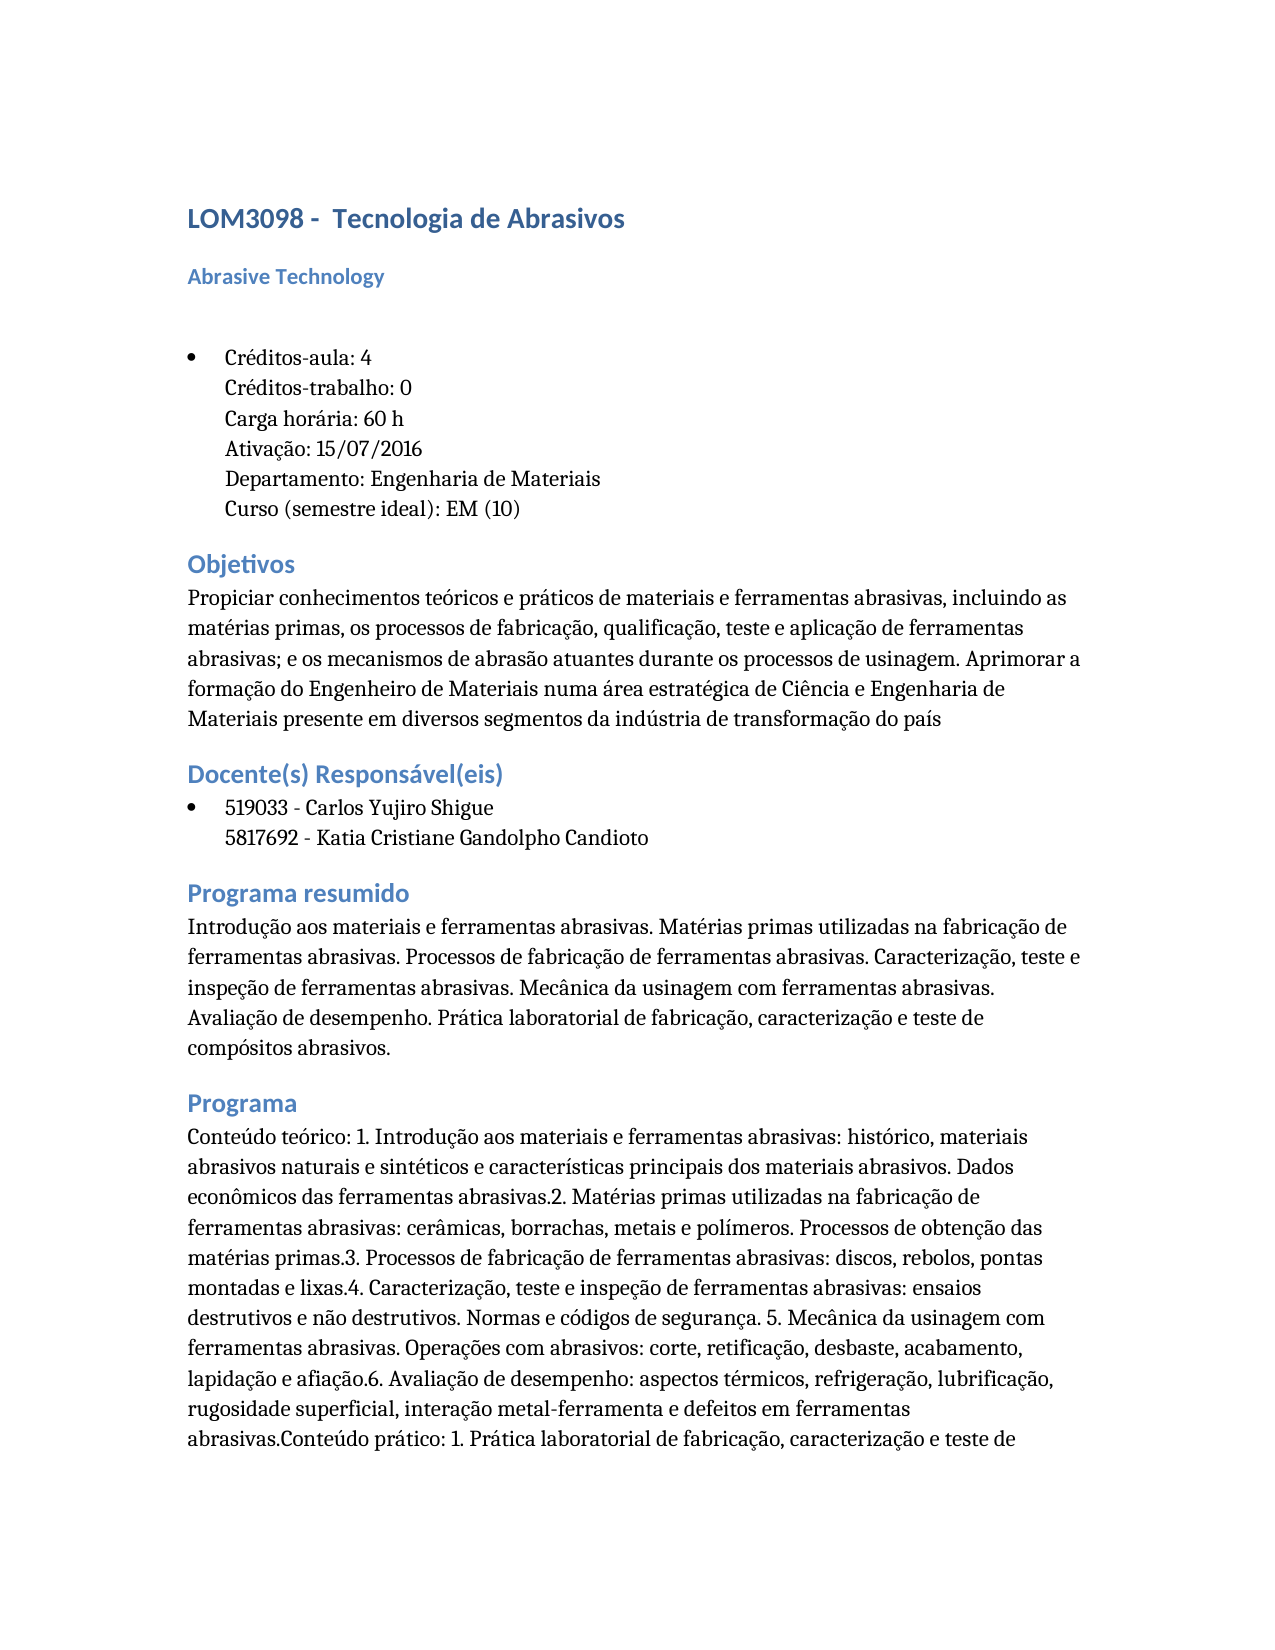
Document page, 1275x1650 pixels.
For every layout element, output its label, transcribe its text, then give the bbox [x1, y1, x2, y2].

subtitle Objetivos [187, 547, 1087, 580]
subtitle LOM3098 - Tecnologia de Abrasivos [187, 200, 1087, 236]
subtitle Programa resumido [187, 876, 1087, 909]
text Introdução aos materiais e ferramentas abrasivas. Matérias primas utilizadas na fabricação de ferramentas abrasivas. Processos de fabricação de ferramentas abrasivas. Caracterização, teste e inspeção de ferramentas abrasivas. Mecânica da usinagem com ferramentas abrasivas. Avaliação de desempenho. Prática laboratorial de fabricação, caracterização e teste de compósitos abrasivos. [187, 914, 1087, 1061]
subtitle Abrasive Technology [187, 262, 1087, 290]
text Propiciar conhecimentos teóricos e práticos de materiais e ferramentas abrasivas, incluindo as matérias primas, os processos de fabricação, qualificação, teste e aplicação de ferramentas abrasivas; e os mecanismos de abrasão atuantes durante os processos de usinagem. Aprimorar a formação do Engenheiro de Materiais numa área estratégica de Ciência e Engenharia de Materiais presente em diversos segmentos da indústria de transformação do país [187, 585, 1087, 732]
subtitle Docente(s) Responsável(eis) [187, 757, 1087, 790]
list Créditos-aula: 4 Créditos-trabalho: 0 Carga horária: 60 h Ativação: 15/07/2016 Departamento: Engenharia de Materiais Curso (semestre ideal): EM (10) [187, 345, 1087, 522]
list 519033 - Carlos Yujiro Shigue 5817692 - Katia Cristiane Gandolpho Candioto [187, 795, 1087, 851]
subtitle Programa [187, 1086, 1087, 1119]
